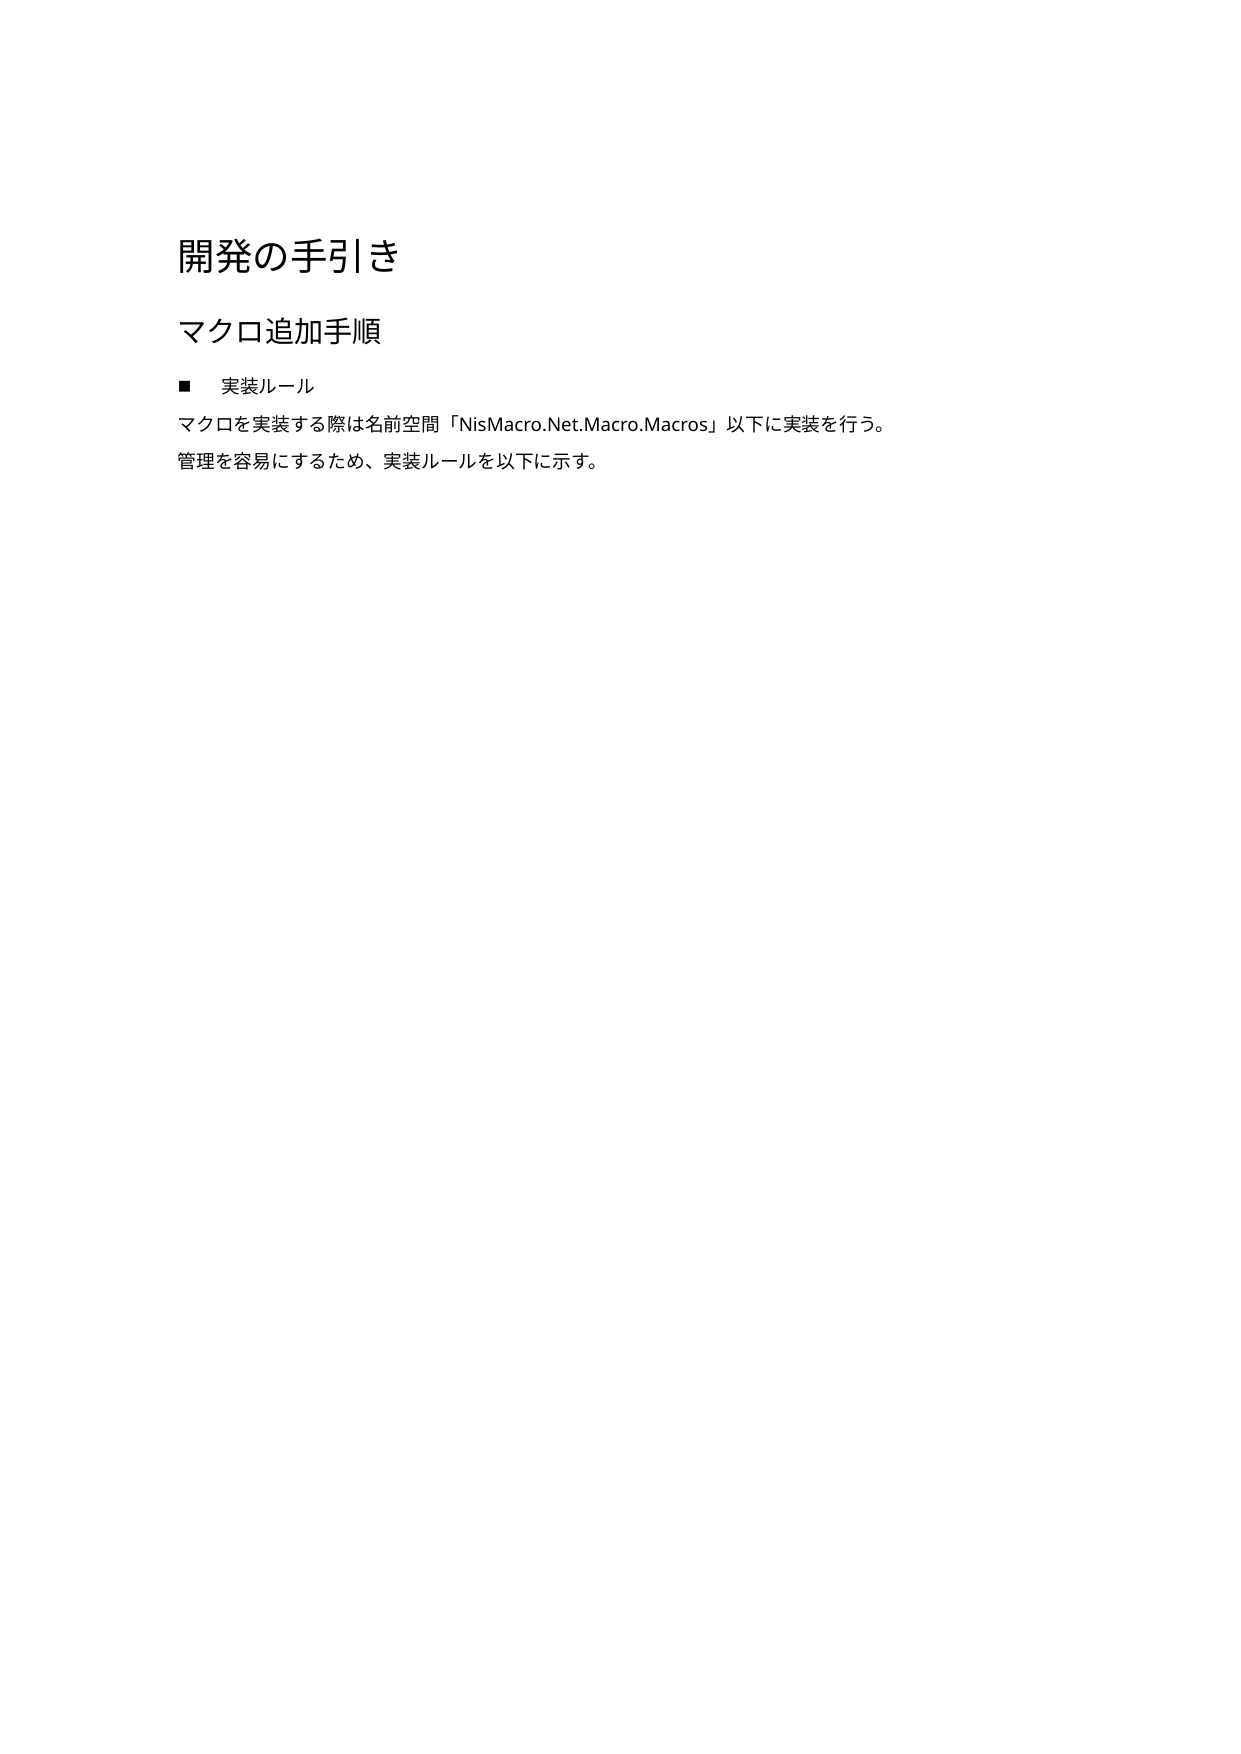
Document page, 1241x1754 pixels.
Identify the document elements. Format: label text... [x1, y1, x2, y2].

text 管理を容易にするため、実装ルールを以下に示す。 [177, 442, 1063, 479]
text マクロを実装する際は名前空間「NisMacro.Net.Macro.Macros」以下に実装を行う。 [177, 404, 1063, 442]
list 実装ルール [177, 367, 1063, 404]
subtitle マクロ追加手順 [177, 292, 1063, 367]
subtitle 開発の手引き [177, 217, 1063, 292]
